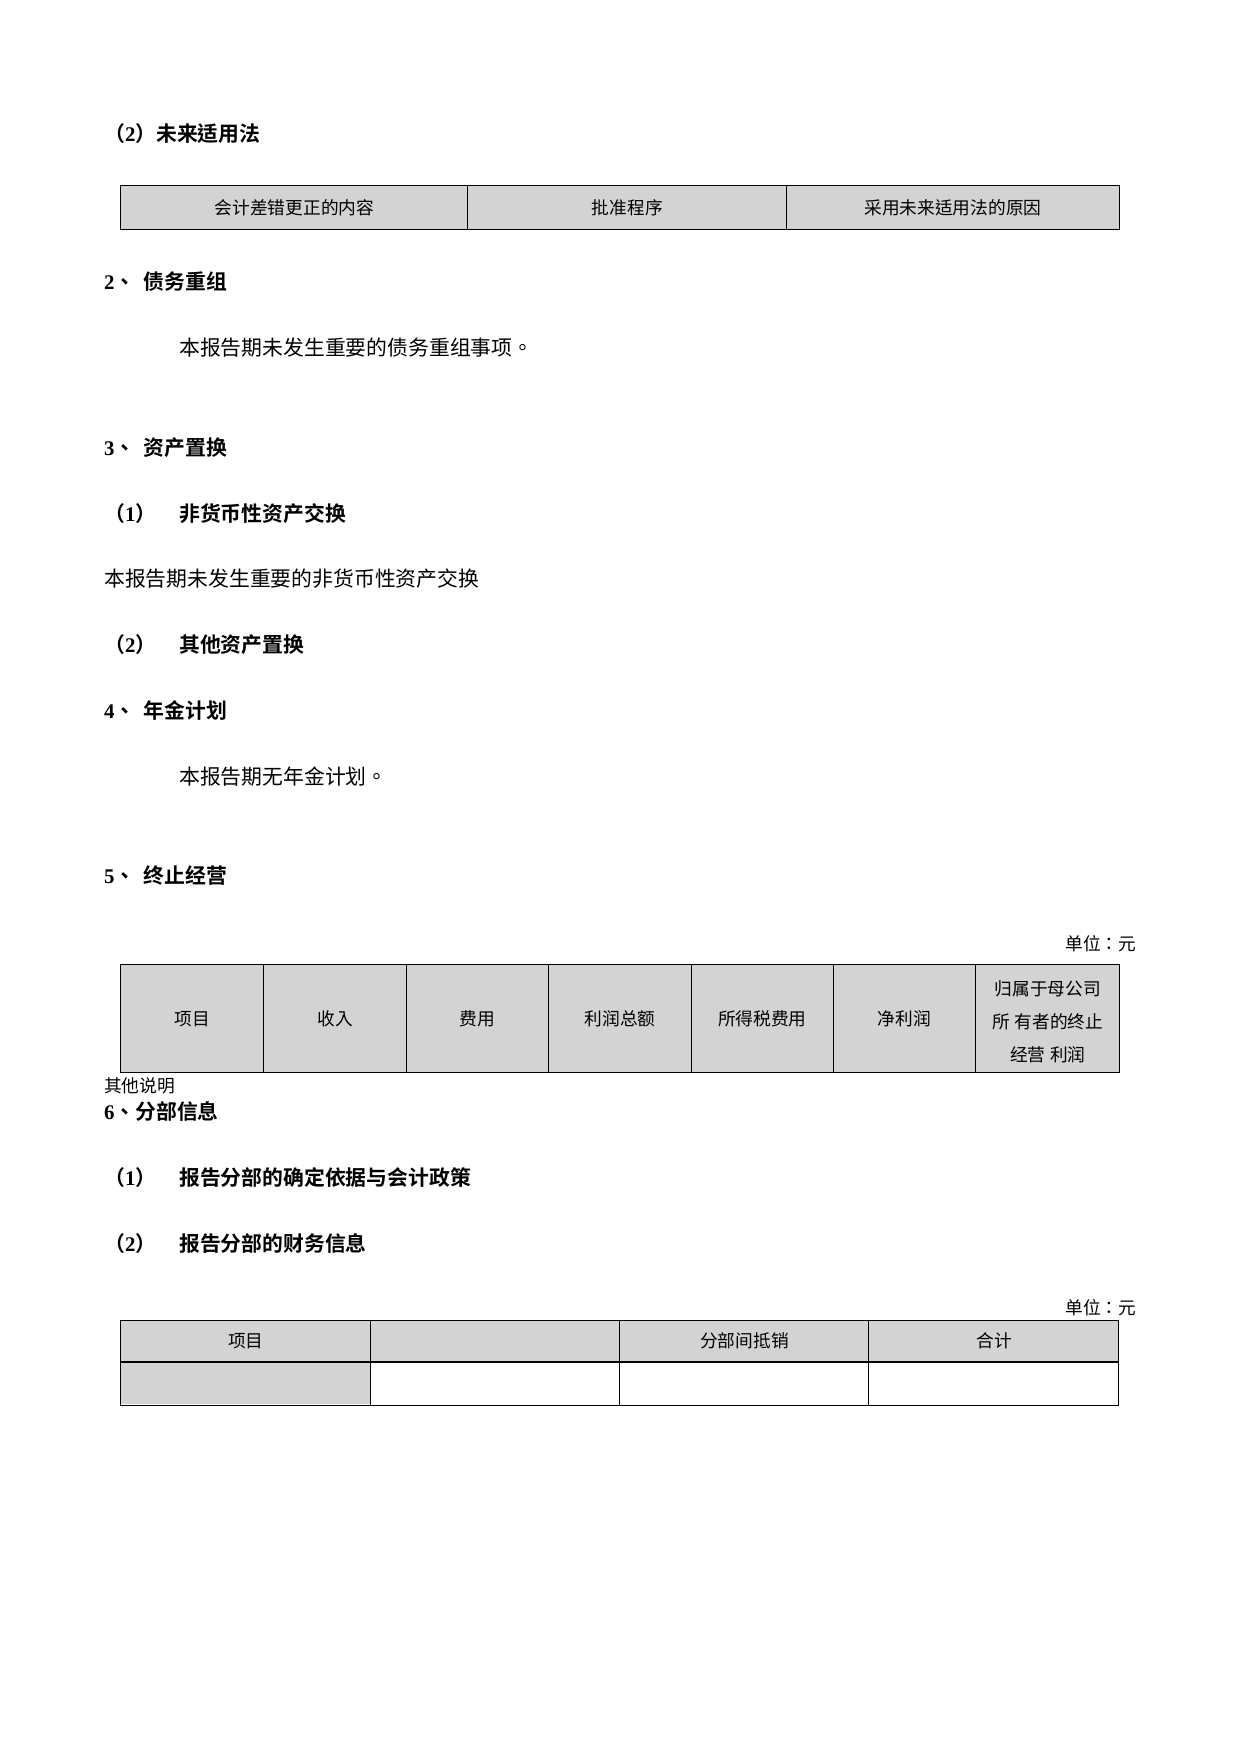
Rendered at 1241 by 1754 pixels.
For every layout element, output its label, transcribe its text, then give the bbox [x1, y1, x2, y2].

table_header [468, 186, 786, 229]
text 其他说明 [104, 1073, 1136, 1097]
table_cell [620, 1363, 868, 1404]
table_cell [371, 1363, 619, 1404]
subtitle 3、 资产置换 [104, 433, 1136, 461]
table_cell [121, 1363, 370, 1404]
subtitle 2、 债务重组 [104, 267, 1136, 296]
text 本报告期无年金计划。 [104, 762, 1136, 791]
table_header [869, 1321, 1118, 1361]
subtitle 5、 终止经营 [104, 862, 1136, 890]
subtitle 6、分部信息 [104, 1097, 1136, 1126]
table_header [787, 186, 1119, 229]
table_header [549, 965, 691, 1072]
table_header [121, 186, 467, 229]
subtitle （1） 非货币性资产交换 [104, 499, 1136, 527]
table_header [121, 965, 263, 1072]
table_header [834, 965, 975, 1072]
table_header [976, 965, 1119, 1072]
subtitle 4、 年金计划 [104, 696, 1136, 725]
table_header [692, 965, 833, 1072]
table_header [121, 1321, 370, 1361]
text 本报告期未发生重要的债务重组事项。 [104, 333, 1136, 362]
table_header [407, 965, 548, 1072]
subtitle （2）未来适用法 [104, 119, 1136, 148]
text 单位：元 [104, 932, 1136, 956]
text 本报告期未发生重要的非货币性资产交换 [104, 564, 1136, 593]
subtitle （1） 报告分部的确定依据与会计政策 [104, 1163, 1136, 1192]
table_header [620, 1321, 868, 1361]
text 单位：元 [104, 1295, 1136, 1319]
subtitle （2） 报告分部的财务信息 [104, 1229, 1136, 1258]
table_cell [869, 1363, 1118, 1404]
subtitle （2） 其他资产置换 [104, 631, 1136, 659]
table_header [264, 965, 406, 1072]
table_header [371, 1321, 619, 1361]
